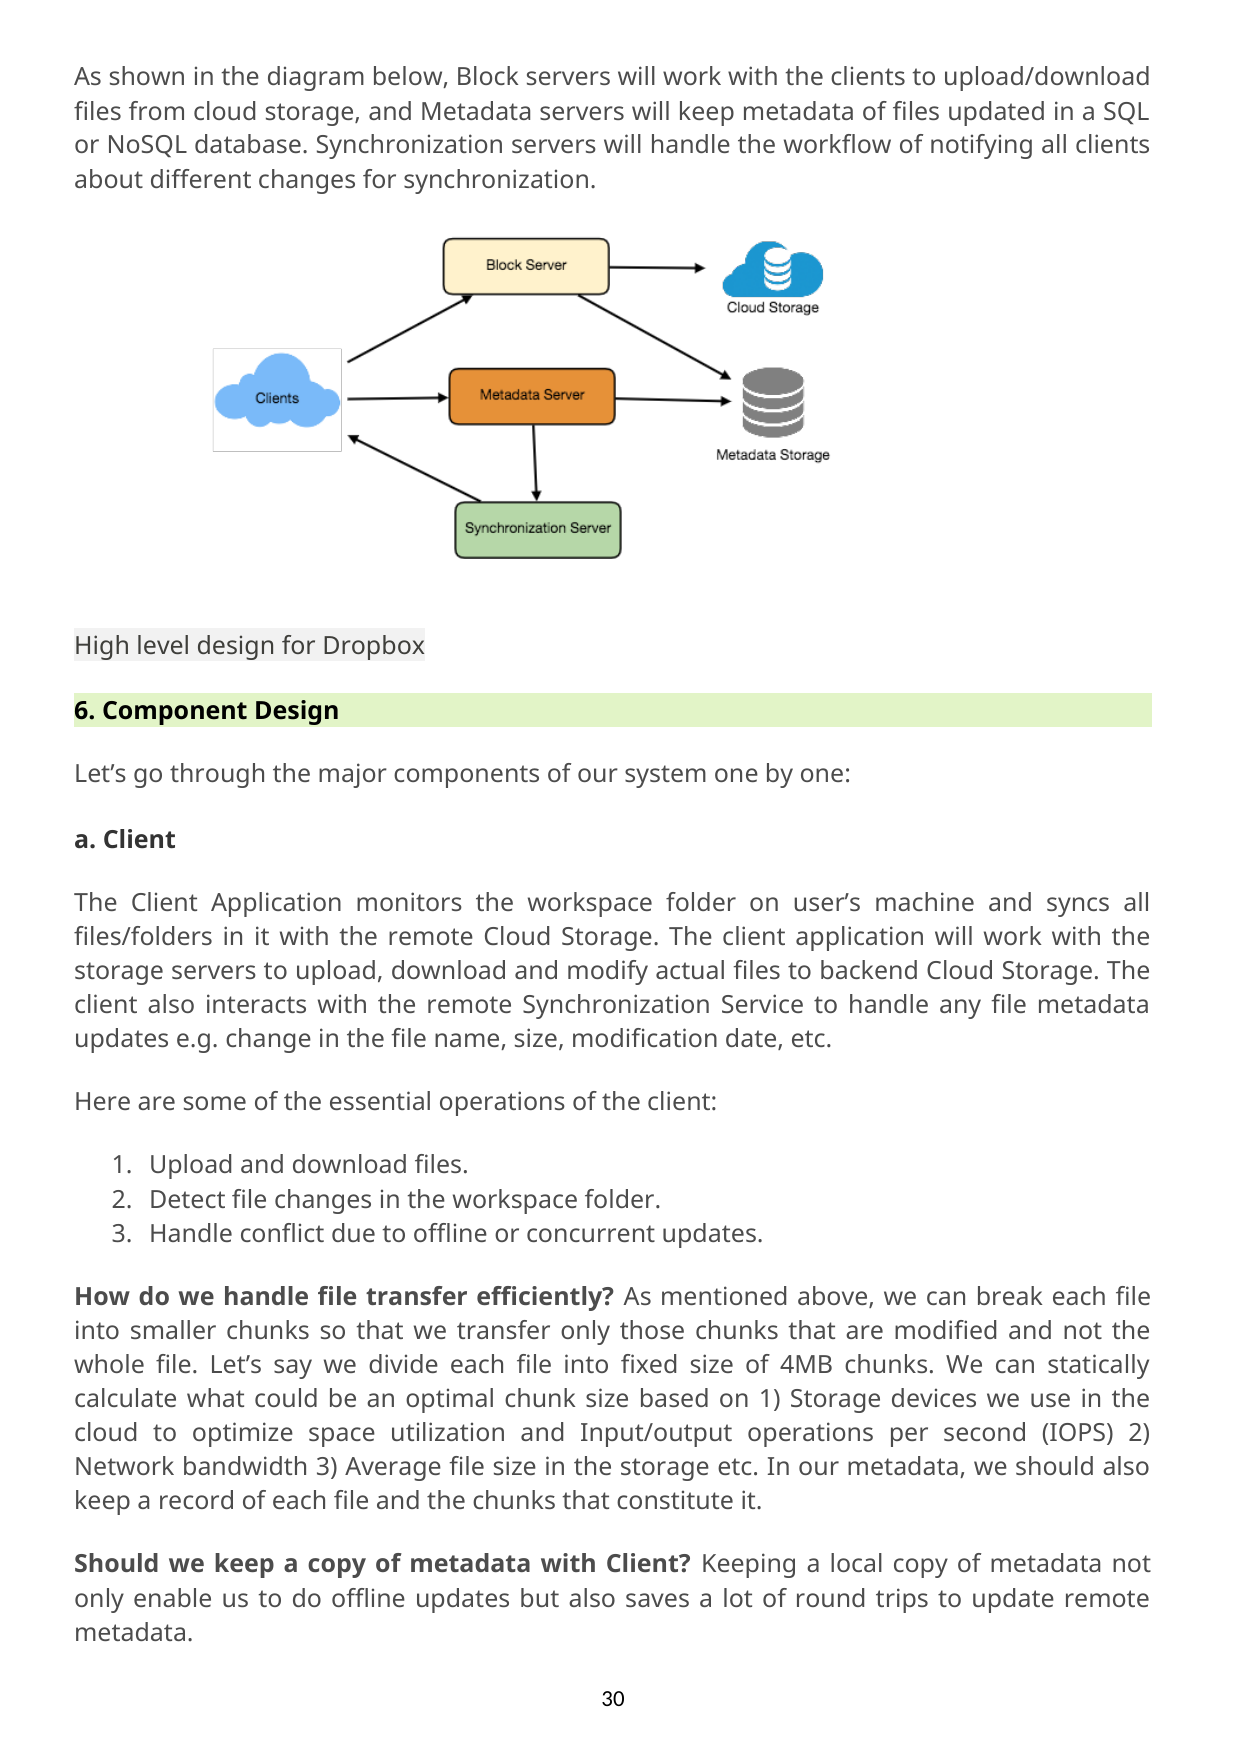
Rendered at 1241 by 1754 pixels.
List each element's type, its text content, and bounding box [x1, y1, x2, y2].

text As shown in the diagram below, Block servers will work with the clients to upload/download files from cloud storage, and Metadata servers will keep metadata of files updated in a SQL or NoSQL database. Synchronization servers will handle the workflow of notifying all clients about different changes for synchronization. [74, 59, 1152, 195]
text Let’s go through the major components of our system one by one: [74, 756, 1152, 790]
text How do we handle file transfer efficiently? As mentioned above, we can break each file into smaller chunks so that we transfer only those chunks that are modified and not the whole file. Let’s say we divide each file into fixed size of 4MB chunks. We can statically calculate what could be an optimal chunk size based on 1) Storage devices we use in the cloud to optimize space utilization and Input/output operations per second (IOPS) 2) Network bandwidth 3) Average file size in the storage etc. In our metadata, we should also keep a record of each file and the chunks that constitute it. [74, 1278, 1152, 1517]
picture [73, 224, 1014, 599]
text The Client Application monitors the workspace folder on user’s machine and syncs all files/folders in it with the remote Cloud Storage. The client application will work with the storage servers to upload, download and modify actual files to backend Cloud Storage. The client also interacts with the remote Synchronization Service to handle any file metadata updates e.g. change in the file name, size, modification date, etc. [74, 884, 1152, 1055]
text High level design for Dropbox [74, 627, 1152, 661]
text Should we keep a copy of metadata with Client? Keeping a local copy of metadata not only enable us to do offline updates but also saves a lot of round trips to update remote metadata. [74, 1546, 1152, 1648]
subtitle 6. Component Design [74, 693, 1152, 727]
list Upload and download files. [111, 1147, 1152, 1181]
list Handle conflict due to offline or concurrent updates. [111, 1215, 1152, 1249]
text Here are some of the essential operations of the client: [74, 1084, 1152, 1118]
list Detect file changes in the workspace folder. [111, 1181, 1152, 1215]
subtitle a. Client [74, 821, 1152, 855]
